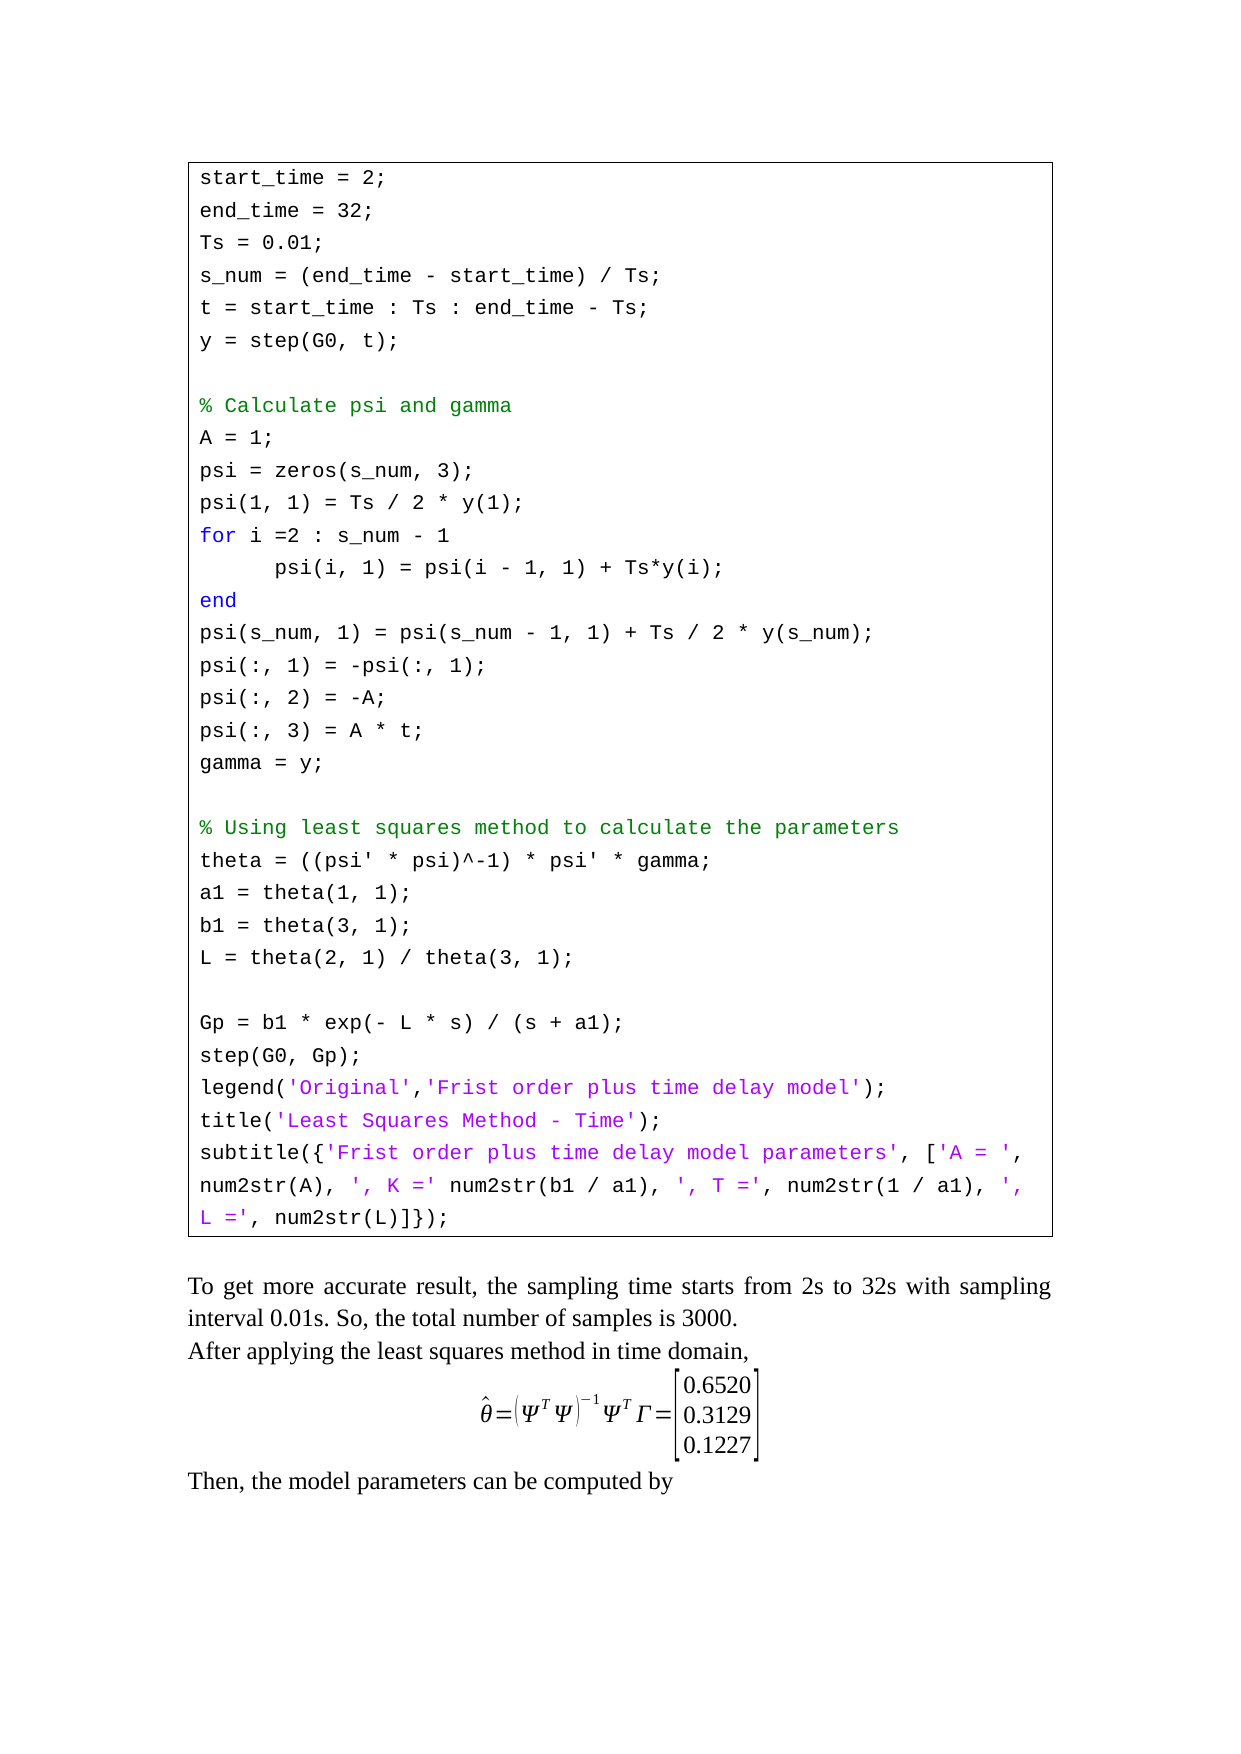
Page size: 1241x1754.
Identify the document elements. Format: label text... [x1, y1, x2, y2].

text Then, the model parameters can be computed by [187, 1464, 1053, 1497]
text To get more accurate result, the sampling time starts from 2s to 32s with sampling interval 0.01s. So, the total number of samples is 3000. [187, 1269, 1053, 1334]
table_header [189, 163, 1052, 1236]
text After applying the least squares method in time domain, [187, 1334, 1053, 1367]
